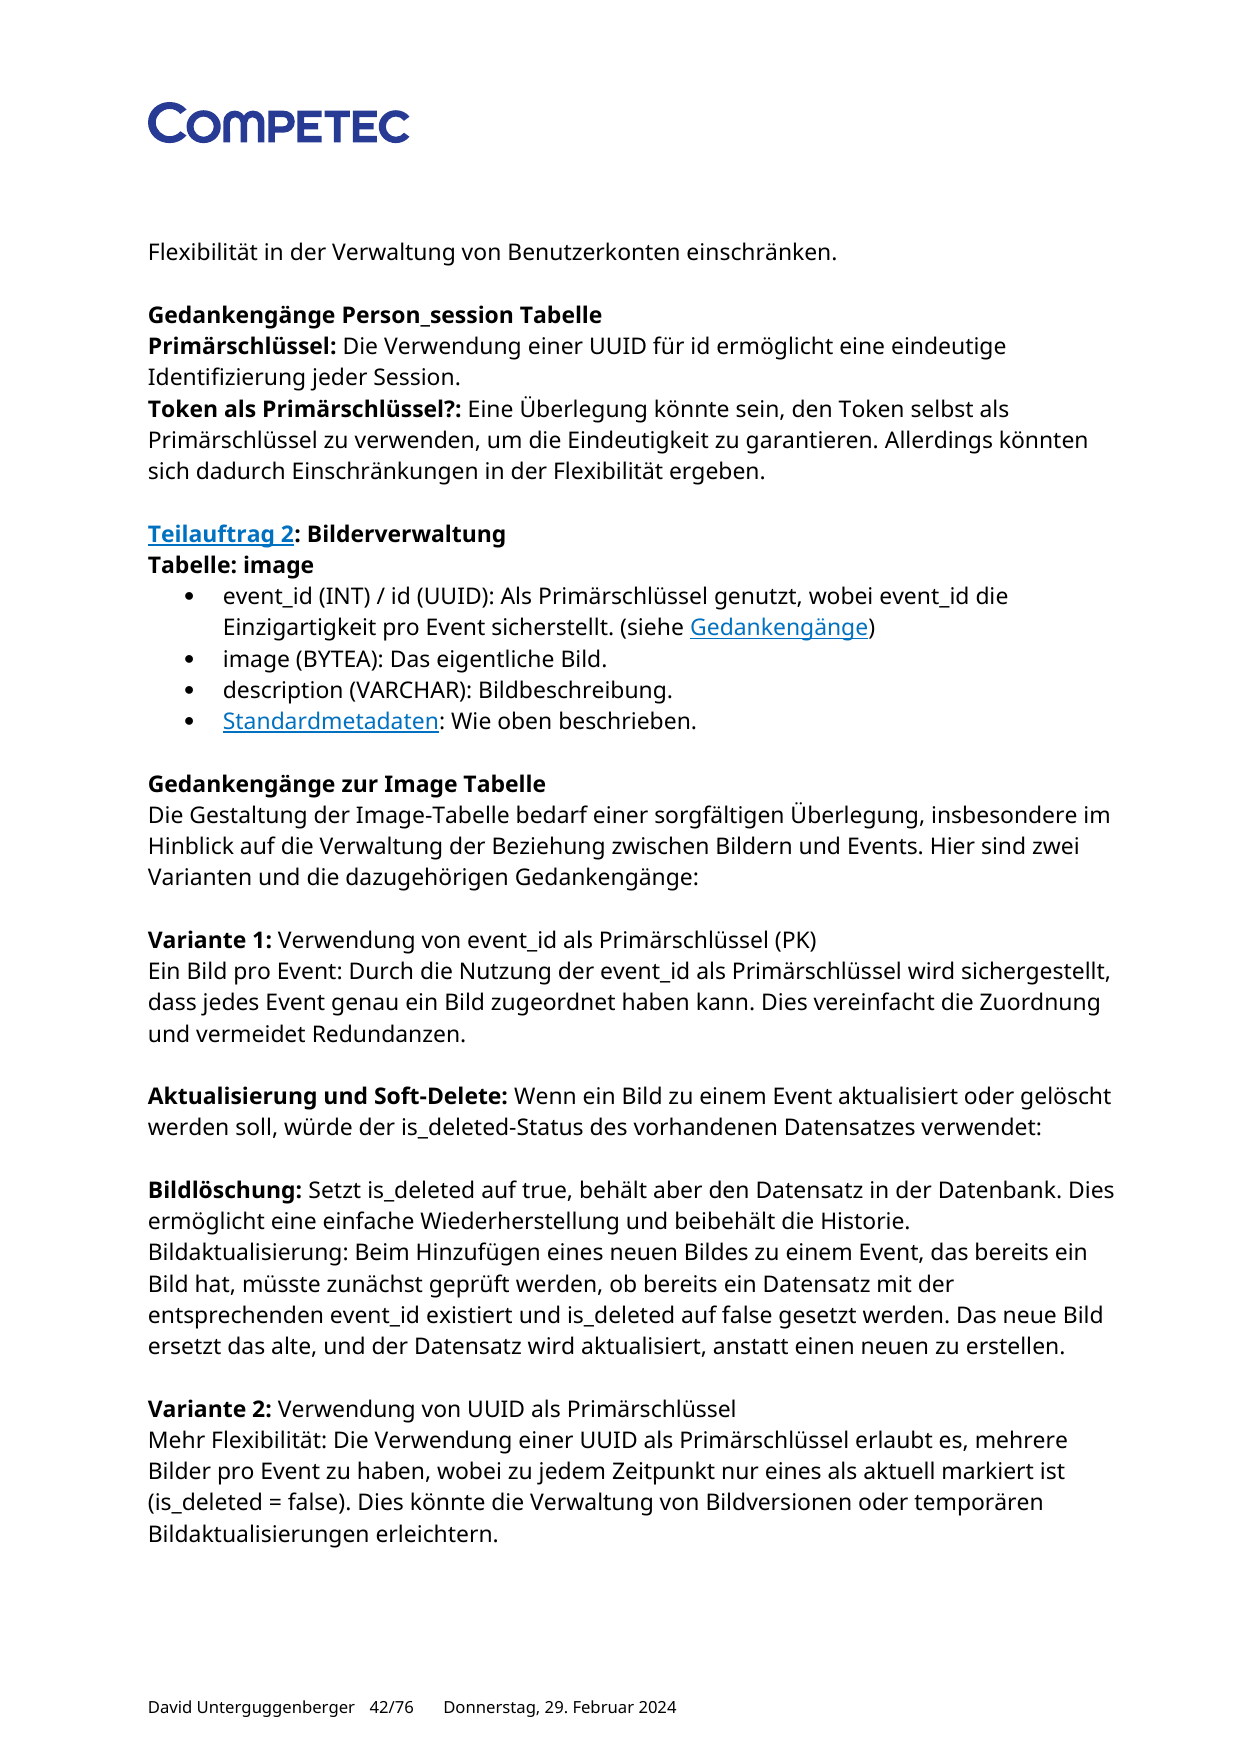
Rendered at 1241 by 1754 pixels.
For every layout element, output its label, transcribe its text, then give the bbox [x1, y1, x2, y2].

text Bildlöschung: Setzt is_deleted auf true, behält aber den Datensatz in der Datenbank. Dies ermöglicht eine einfache Wiederherstellung und beibehält die Historie. [148, 1174, 1122, 1236]
list event_id (INT) / id (UUID): Als Primärschlüssel genutzt, wobei event_id die Einzigartigkeit pro Event sicherstellt. (siehe Gedankengänge) [185, 580, 1122, 642]
text Bildaktualisierung: Beim Hinzufügen eines neuen Bildes zu einem Event, das bereits ein Bild hat, müsste zunächst geprüft werden, ob bereits ein Datensatz mit der entsprechenden event_id existiert und is_deleted auf false gesetzt werden. Das neue Bild ersetzt das alte, und der Datensatz wird aktualisiert, anstatt einen neuen zu erstellen. [148, 1236, 1122, 1361]
list Standardmetadaten: Wie oben beschrieben. [185, 705, 1122, 736]
text Token als Primärschlüssel?: Eine Überlegung könnte sein, den Token selbst als Primärschlüssel zu verwenden, um die Eindeutigkeit zu garantieren. Allerdings könnten sich dadurch Einschränkungen in der Flexibilität ergeben. [148, 392, 1122, 486]
text Primärschlüssel: Die Verwendung einer UUID für id ermöglicht eine eindeutige Identifizierung jeder Session. [148, 330, 1122, 392]
text Aktualisierung und Soft-Delete: Wenn ein Bild zu einem Event aktualisiert oder gelöscht werden soll, würde der is_deleted-Status des vorhandenen Datensatzes verwendet: [148, 1080, 1122, 1142]
text Tabelle: image [148, 549, 1122, 580]
text Ein Bild pro Event: Durch die Nutzung der event_id als Primärschlüssel wird sichergestellt, dass jedes Event genau ein Bild zugeordnet haben kann. Dies vereinfacht die Zuordnung und vermeidet Redundanzen. [148, 955, 1122, 1049]
list image (BYTEA): Das eigentliche Bild. [185, 642, 1122, 674]
text Mehr Flexibilität: Die Verwendung einer UUID als Primärschlüssel erlaubt es, mehrere Bilder pro Event zu haben, wobei zu jedem Zeitpunkt nur eines als aktuell markiert ist (is_deleted = false). Dies könnte die Verwaltung von Bildversionen oder temporären Bildaktualisierungen erleichtern. [148, 1424, 1122, 1549]
text Variante 1: Verwendung von event_id als Primärschlüssel (PK) [148, 924, 1122, 955]
list description (VARCHAR): Bildbeschreibung. [185, 674, 1122, 705]
text Die Gestaltung der Image-Tabelle bedarf einer sorgfältigen Überlegung, insbesondere im Hinblick auf die Verwaltung der Beziehung zwischen Bildern und Events. Hier sind zwei Varianten und die dazugehörigen Gedankengänge: [148, 799, 1122, 892]
text Gedankengänge Person_session Tabelle [148, 299, 1122, 330]
text Gedankengänge zur Image Tabelle [148, 767, 1122, 799]
text Teilauftrag 2: Bilderverwaltung [148, 517, 1122, 549]
text Variante 2: Verwendung von UUID als Primärschlüssel [148, 1392, 1122, 1424]
